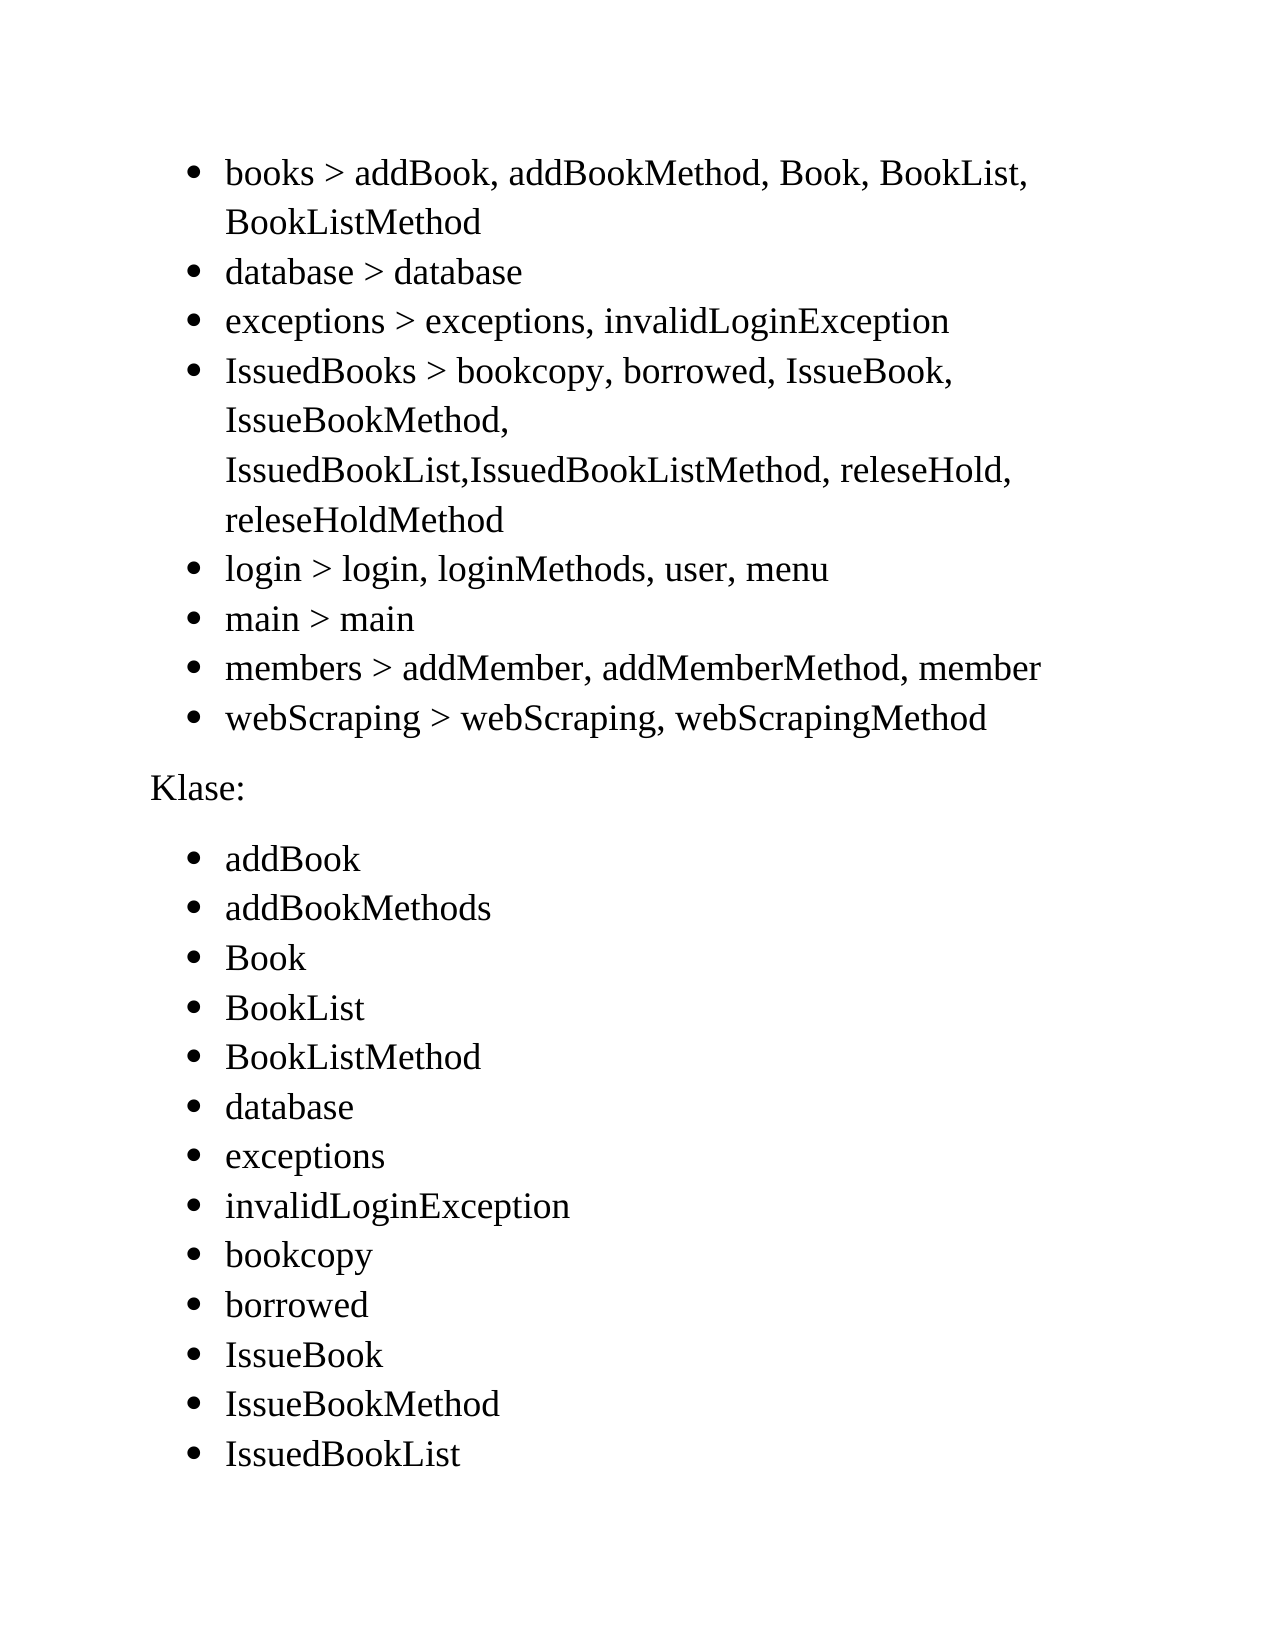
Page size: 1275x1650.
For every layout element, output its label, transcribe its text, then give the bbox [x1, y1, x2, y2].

list webScraping > webScraping, webScrapingMethod [187, 695, 1125, 738]
list addBook [187, 836, 1125, 879]
list database > database [187, 249, 1125, 292]
list addBookMethods [187, 886, 1125, 929]
list database [187, 1084, 1125, 1127]
list bookcopy [187, 1233, 1125, 1276]
list members > addMember, addMemberMethod, member [187, 646, 1125, 689]
list borrowed [187, 1282, 1125, 1326]
list login > login, loginMethods, user, menu [187, 547, 1125, 590]
text Klase: [150, 766, 1125, 809]
list invalidLoginException [187, 1183, 1125, 1226]
list exceptions > exceptions, invalidLoginException [187, 299, 1125, 342]
list IssuedBookList [187, 1431, 1125, 1474]
list IssueBookMethod [187, 1382, 1125, 1425]
list BookList [187, 985, 1125, 1028]
list books > addBook, addBookMethod, Book, BookList, BookListMethod [187, 150, 1125, 243]
list exceptions [187, 1134, 1125, 1177]
list IssueBook [187, 1332, 1125, 1375]
list BookListMethod [187, 1034, 1125, 1078]
list IssuedBooks > bookcopy, borrowed, IssueBook, IssueBookMethod, IssuedBookList,IssuedBookListMethod, releseHold, releseHoldMethod [187, 348, 1125, 540]
list Book [187, 935, 1125, 978]
list main > main [187, 596, 1125, 639]
